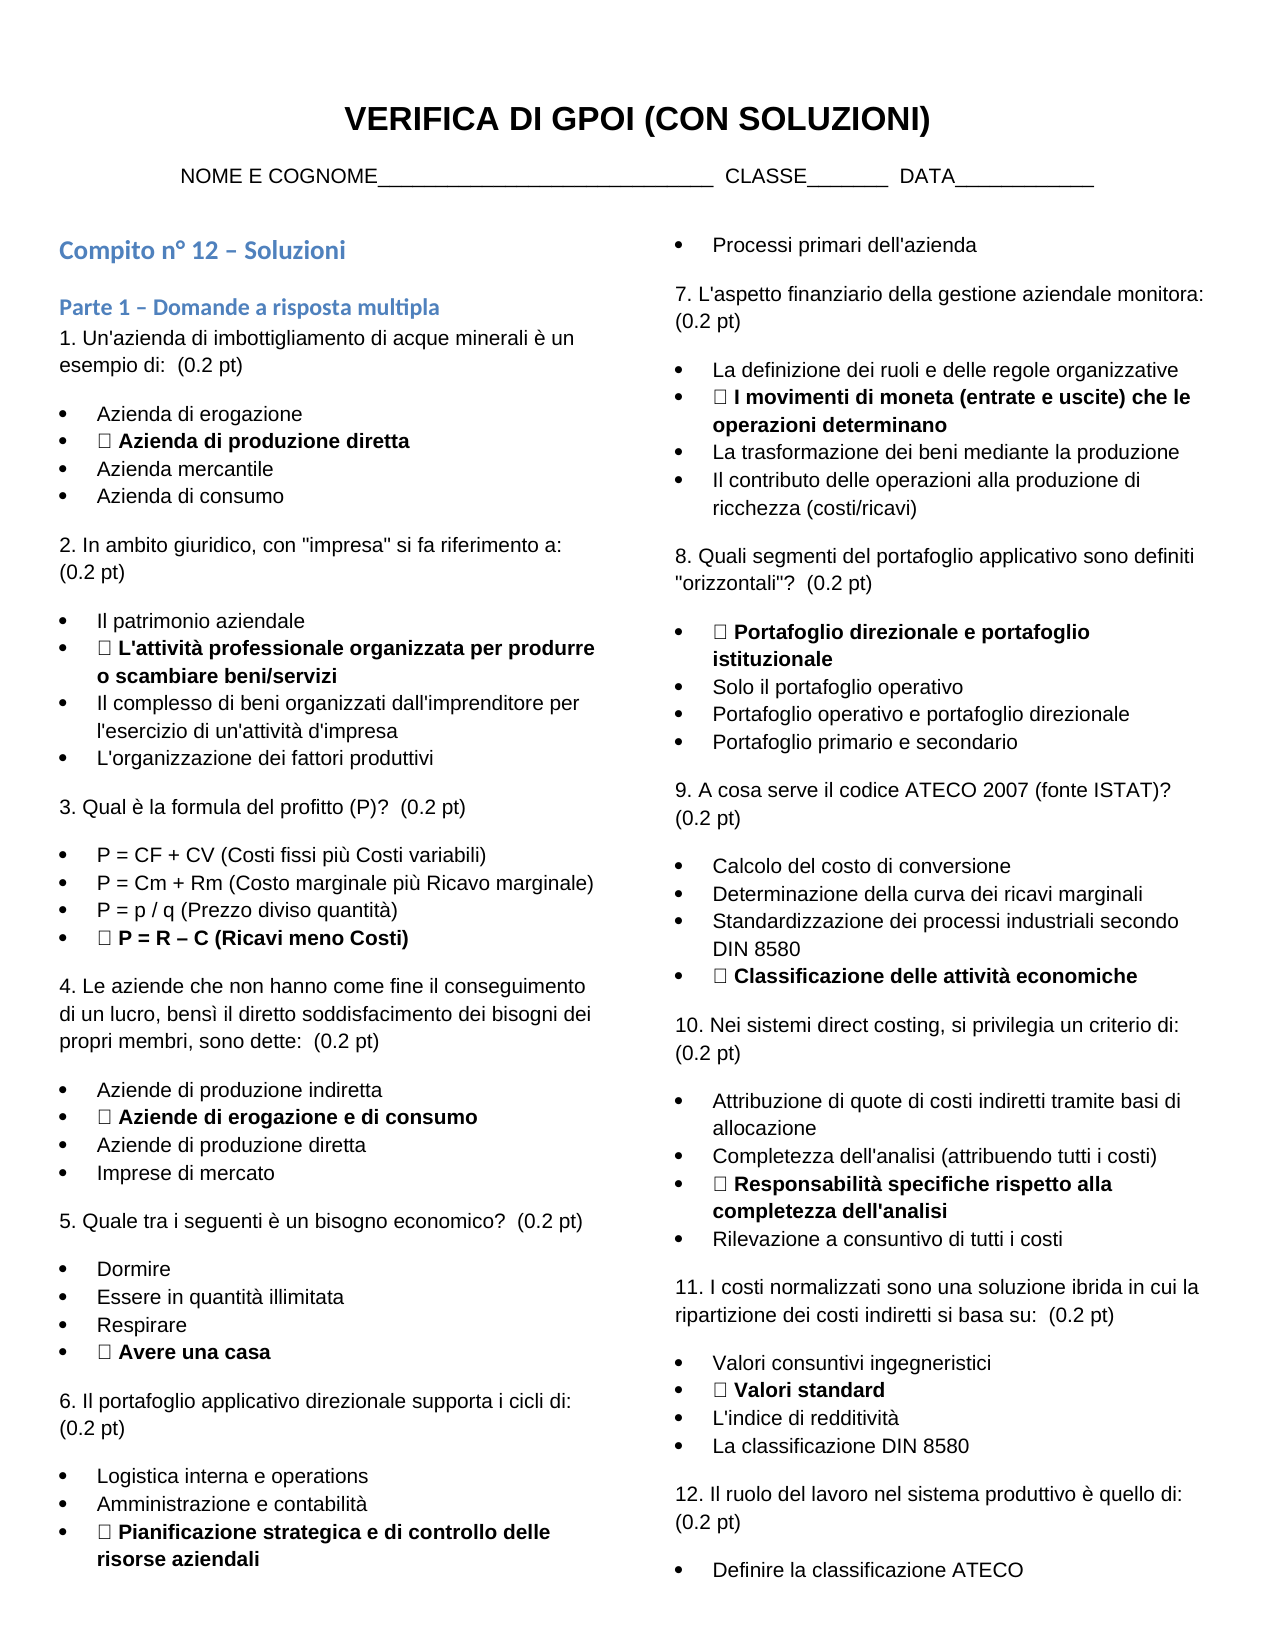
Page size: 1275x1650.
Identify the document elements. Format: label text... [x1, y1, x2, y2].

list Portafoglio operativo e portafoglio direzionale [675, 702, 1216, 726]
list ✅ Valori standard [675, 1378, 1216, 1402]
list L'organizzazione dei fattori produttivi [59, 746, 600, 770]
list Calcolo del costo di conversione [675, 854, 1216, 878]
list Il contributo delle operazioni alla produzione di ricchezza (costi/ricavi) [675, 468, 1216, 519]
list Valori consuntivi ingegneristici [675, 1351, 1216, 1375]
list ✅ L'attività professionale organizzata per produrre o scambiare beni/servizi [59, 636, 600, 688]
list P = Cm + Rm (Costo marginale più Ricavo marginale) [59, 871, 600, 895]
list Azienda di erogazione [59, 401, 600, 425]
list Azienda mercantile [59, 457, 600, 481]
text 7. L'aspetto finanziario della gestione aziendale monitora: (0.2 pt) [675, 282, 1216, 333]
text 12. Il ruolo del lavoro nel sistema produttivo è quello di: (0.2 pt) [675, 1482, 1216, 1533]
list ✅ Classificazione delle attività economiche [675, 964, 1216, 988]
list Standardizzazione dei processi industriali secondo DIN 8580 [675, 909, 1216, 961]
list ✅ Responsabilità specifiche rispetto alla completezza dell'analisi [675, 1171, 1216, 1223]
list Aziende di produzione diretta [59, 1133, 600, 1157]
text 6. Il portafoglio applicativo direzionale supporta i cicli di: (0.2 pt) [59, 1388, 600, 1440]
list ✅ P = R – C (Ricavi meno Costi) [59, 926, 600, 950]
text 1. Un'azienda di imbottigliamento di acque minerali è un esempio di: (0.2 pt) [59, 326, 600, 377]
text 11. I costi normalizzati sono una soluzione ibrida in cui la ripartizione dei costi indiretti si basa su: (0.2 pt) [675, 1275, 1216, 1326]
subtitle Parte 1 – Domande a risposta multipla [59, 292, 600, 321]
list Determinazione della curva dei ricavi marginali [675, 882, 1216, 906]
list ✅ Portafoglio direzionale e portafoglio istituzionale [675, 619, 1216, 671]
list ✅ Avere una casa [59, 1340, 600, 1364]
list ✅ Pianificazione strategica e di controllo delle risorse aziendali [59, 1519, 600, 1571]
list ✅ Azienda di produzione diretta [59, 429, 600, 453]
list Il patrimonio aziendale [59, 608, 600, 632]
list Il complesso di beni organizzati dall'imprenditore per l'esercizio di un'attività d'impresa [59, 691, 600, 743]
list La definizione dei ruoli e delle regole organizzative [675, 357, 1216, 381]
list Essere in quantità illimitata [59, 1285, 600, 1309]
text 3. Qual è la formula del profitto (P)? (0.2 pt) [59, 795, 600, 819]
list P = CF + CV (Costi fissi più Costi variabili) [59, 843, 600, 867]
list Attribuzione di quote di costi indiretti tramite basi di allocazione [675, 1089, 1216, 1140]
text 9. A cosa serve il codice ATECO 2007 (fonte ISTAT)? (0.2 pt) [675, 778, 1216, 830]
list La classificazione DIN 8580 [675, 1433, 1216, 1458]
list Respirare [59, 1312, 600, 1336]
list Portafoglio primario e secondario [675, 730, 1216, 754]
list Dormire [59, 1257, 600, 1281]
list Rilevazione a consuntivo di tutti i costi [675, 1226, 1216, 1251]
list Completezza dell'analisi (attribuendo tutti i costi) [675, 1144, 1216, 1168]
list P = p / q (Prezzo diviso quantità) [59, 898, 600, 922]
text 8. Quali segmenti del portafoglio applicativo sono definiti "orizzontali"? (0.2 pt) [675, 544, 1216, 595]
list Solo il portafoglio operativo [675, 674, 1216, 699]
list Imprese di mercato [59, 1160, 600, 1184]
list L'indice di redditività [675, 1406, 1216, 1430]
list Aziende di produzione indiretta [59, 1078, 600, 1102]
list Processi primari dell'azienda [675, 233, 1216, 257]
text 4. Le aziende che non hanno come fine il conseguimento di un lucro, bensì il diretto soddisfacimento dei bisogni dei propri membri, sono dette: (0.2 pt) [59, 974, 600, 1053]
list Amministrazione e contabilità [59, 1492, 600, 1516]
text 2. In ambito giuridico, con "impresa" si fa riferimento a: (0.2 pt) [59, 533, 600, 584]
list Definire la classificazione ATECO [675, 1558, 1216, 1582]
text 5. Quale tra i seguenti è un bisogno economico? (0.2 pt) [59, 1209, 600, 1233]
list La trasformazione dei beni mediante la produzione [675, 440, 1216, 464]
list ✅ I movimenti di moneta (entrate e uscite) che le operazioni determinano [675, 385, 1216, 437]
list Azienda di consumo [59, 484, 600, 508]
list Logistica interna e operations [59, 1464, 600, 1488]
text 10. Nei sistemi direct costing, si privilegia un criterio di: (0.2 pt) [675, 1013, 1216, 1064]
list ✅ Aziende di erogazione e di consumo [59, 1105, 600, 1129]
subtitle Compito n° 12 – Soluzioni [59, 233, 600, 266]
